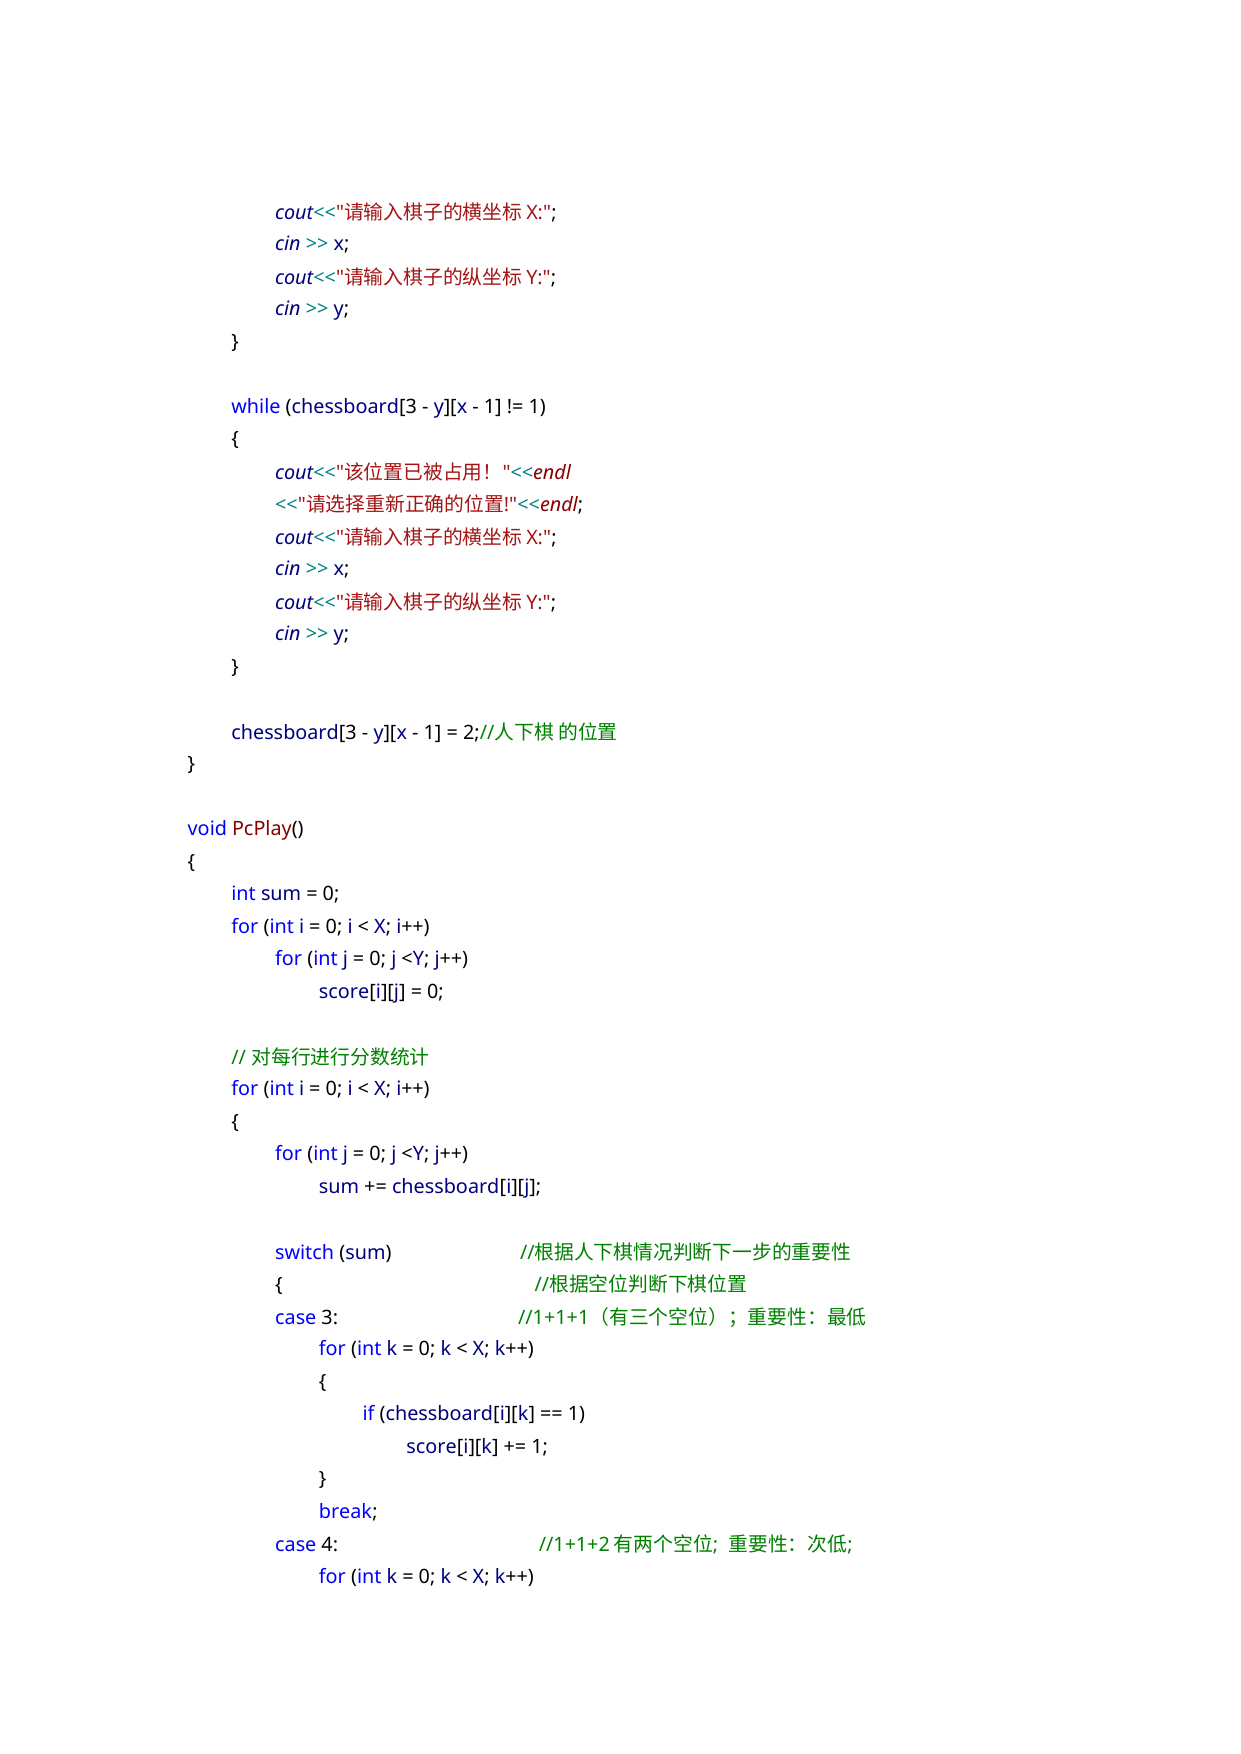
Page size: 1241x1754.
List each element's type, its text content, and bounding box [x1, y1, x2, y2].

text switch (sum) //根据人下棋情况判断下一步的重要性 [187, 1234, 1053, 1267]
text } [187, 1462, 1053, 1494]
text while (chessboard[3 - y][x - 1] != 1) [187, 389, 1053, 422]
text cout<<"请输入棋子的横坐标X:"; [187, 519, 1053, 552]
text { [187, 1364, 1053, 1397]
text cout<<"该位置已被占用！"<<endl [187, 454, 1053, 487]
text case 3: //1+1+1（有三个空位）；重要性：最低 [187, 1299, 1053, 1332]
text cin >> x; [187, 227, 1053, 259]
text { [187, 422, 1053, 454]
text sum += chessboard[i][j]; [187, 1169, 1053, 1202]
text cout<<"请输入棋子的横坐标X:"; [187, 194, 1053, 227]
text for (int i = 0; i < X; i++) [187, 1072, 1053, 1104]
text } [187, 649, 1053, 682]
text chessboard[3 - y][x - 1] = 2;//人下棋 的位置 [187, 714, 1053, 747]
text { //根据空位判断下棋位置 [187, 1267, 1053, 1299]
text cout<<"请输入棋子的纵坐标Y:"; [187, 259, 1053, 292]
text cin >> x; [187, 552, 1053, 584]
text score[i][k] += 1; [187, 1429, 1053, 1462]
text <<"请选择重新正确的位置!"<<endl; [187, 487, 1053, 519]
text break; [187, 1494, 1053, 1527]
text for (int j = 0; j <Y; j++) [187, 1137, 1053, 1169]
text for (int i = 0; i < X; i++) [187, 909, 1053, 942]
text cout<<"请输入棋子的纵坐标Y:"; [187, 584, 1053, 617]
text for (int k = 0; k < X; k++) [187, 1332, 1053, 1364]
text for (int j = 0; j <Y; j++) [187, 942, 1053, 974]
text { [187, 844, 1053, 877]
text { [187, 1104, 1053, 1137]
text cin >> y; [187, 292, 1053, 324]
text if (chessboard[i][k] == 1) [187, 1397, 1053, 1429]
text // 对每行进行分数统计 [187, 1039, 1053, 1072]
text } [187, 324, 1053, 357]
text case 4: //1+1+2有两个空位; 重要性：次低; [187, 1527, 1053, 1559]
text score[i][j] = 0; [187, 974, 1053, 1007]
text int sum = 0; [187, 877, 1053, 909]
text for (int k = 0; k < X; k++) [187, 1559, 1053, 1592]
text cin >> y; [187, 617, 1053, 649]
text } [187, 747, 1053, 779]
text void PcPlay() [187, 812, 1053, 844]
